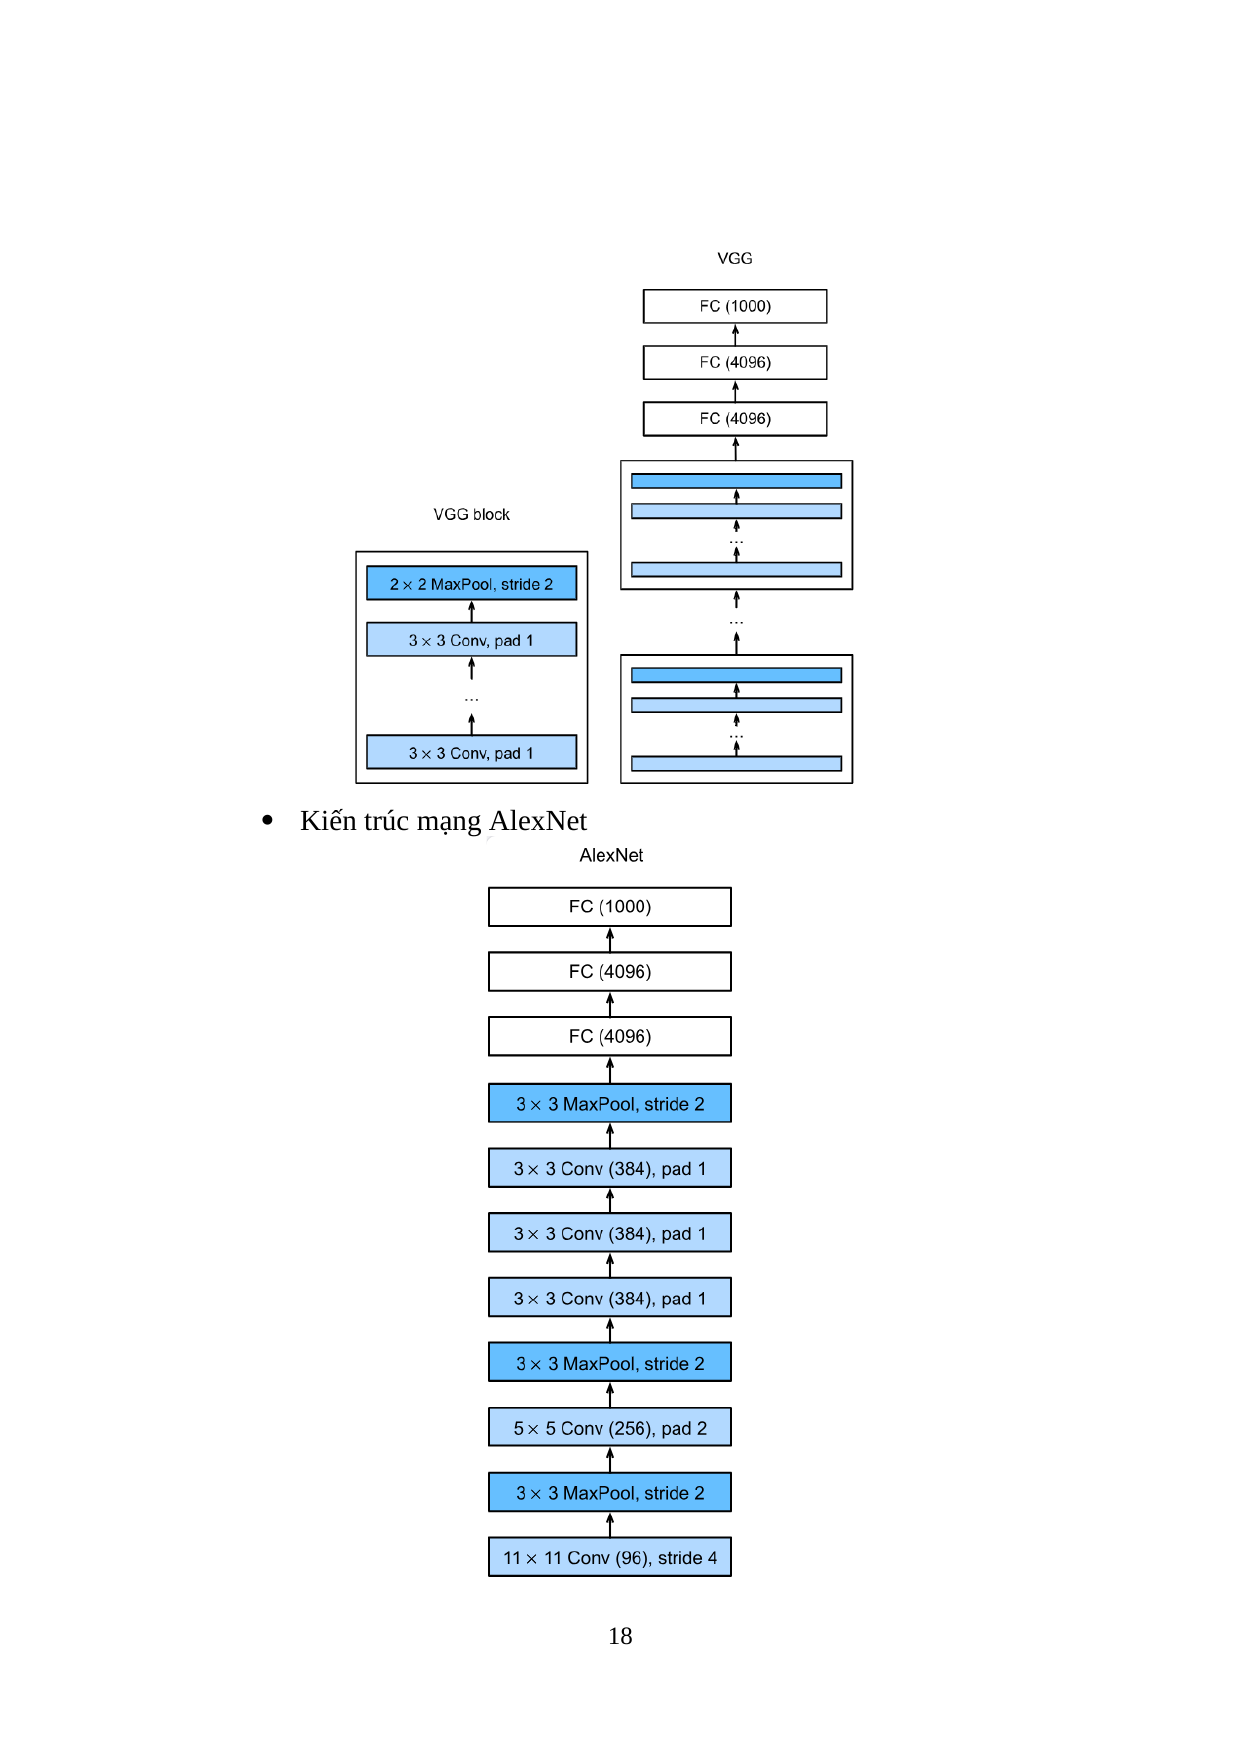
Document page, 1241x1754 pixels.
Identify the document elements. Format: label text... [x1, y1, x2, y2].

picture [339, 150, 902, 804]
list Kiến trúc mạng AlexNet [262, 803, 1090, 837]
picture [486, 836, 754, 1587]
